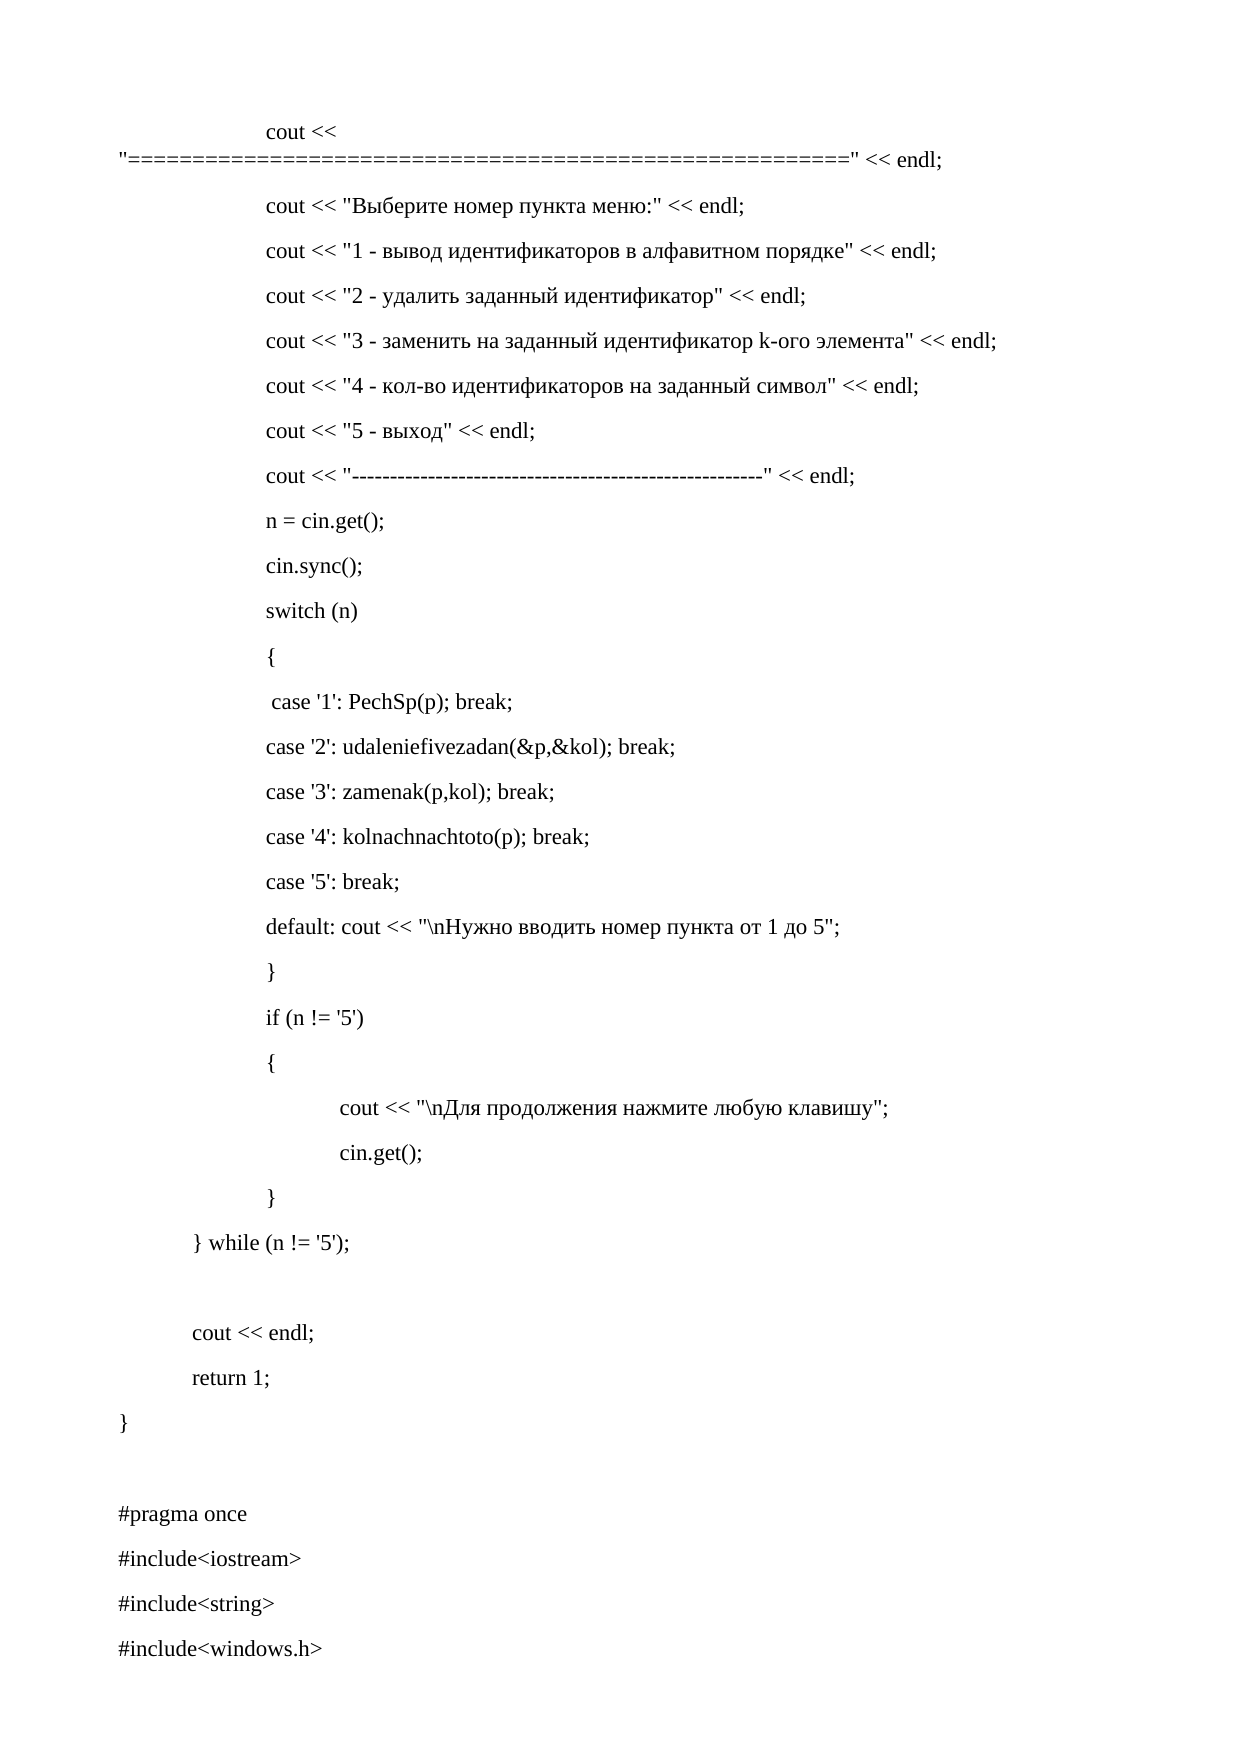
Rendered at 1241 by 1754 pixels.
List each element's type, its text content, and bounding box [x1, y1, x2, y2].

text cout << endl; [118, 1319, 1063, 1346]
text cout << "------------------------------------------------------" << endl; [118, 462, 1063, 489]
text } [118, 958, 1063, 985]
text return 1; [118, 1364, 1063, 1391]
text cout << "2 - удалить заданный идентификатор" << endl; [118, 282, 1063, 308]
text case '2': udaleniefivezadan(&p,&kol); break; [118, 733, 1063, 759]
text #include<string> [118, 1590, 1063, 1616]
text cout << "4 - кол-во идентификаторов на заданный символ" << endl; [118, 372, 1063, 398]
text { [118, 1049, 1063, 1075]
text case '1': PechSp(p); break; [118, 688, 1063, 714]
text switch (n) [118, 598, 1063, 624]
text cout << "========================================================" << endl; [118, 118, 1063, 173]
text cin.sync(); [118, 552, 1063, 579]
text cout << "\nДля продолжения нажмите любую клавишу"; [118, 1094, 1063, 1120]
text #include<iostream> [118, 1545, 1063, 1571]
text cin.get(); [118, 1139, 1063, 1165]
text } while (n != '5'); [118, 1229, 1063, 1255]
text case '3': zamenak(p,kol); break; [118, 778, 1063, 804]
text n = cin.get(); [118, 507, 1063, 534]
text { [118, 643, 1063, 669]
text cout << "5 - выход" << endl; [118, 417, 1063, 443]
text if (n != '5') [118, 1003, 1063, 1030]
text default: cout << "\nНужно вводить номер пункта от 1 до 5"; [118, 913, 1063, 940]
text cout << "3 - заменить на заданный идентификатор k-ого элемента" << endl; [118, 327, 1063, 353]
text #include<windows.h> [118, 1635, 1063, 1661]
text cout << "1 - вывод идентификаторов в алфавитном порядке" << endl; [118, 237, 1063, 263]
text case '5': break; [118, 868, 1063, 894]
text cout << "Выберите номер пункта меню:" << endl; [118, 192, 1063, 218]
text case '4': kolnachnachtoto(p); break; [118, 823, 1063, 849]
text } [118, 1184, 1063, 1210]
text } [118, 1409, 1063, 1436]
text #pragma once [118, 1500, 1063, 1526]
